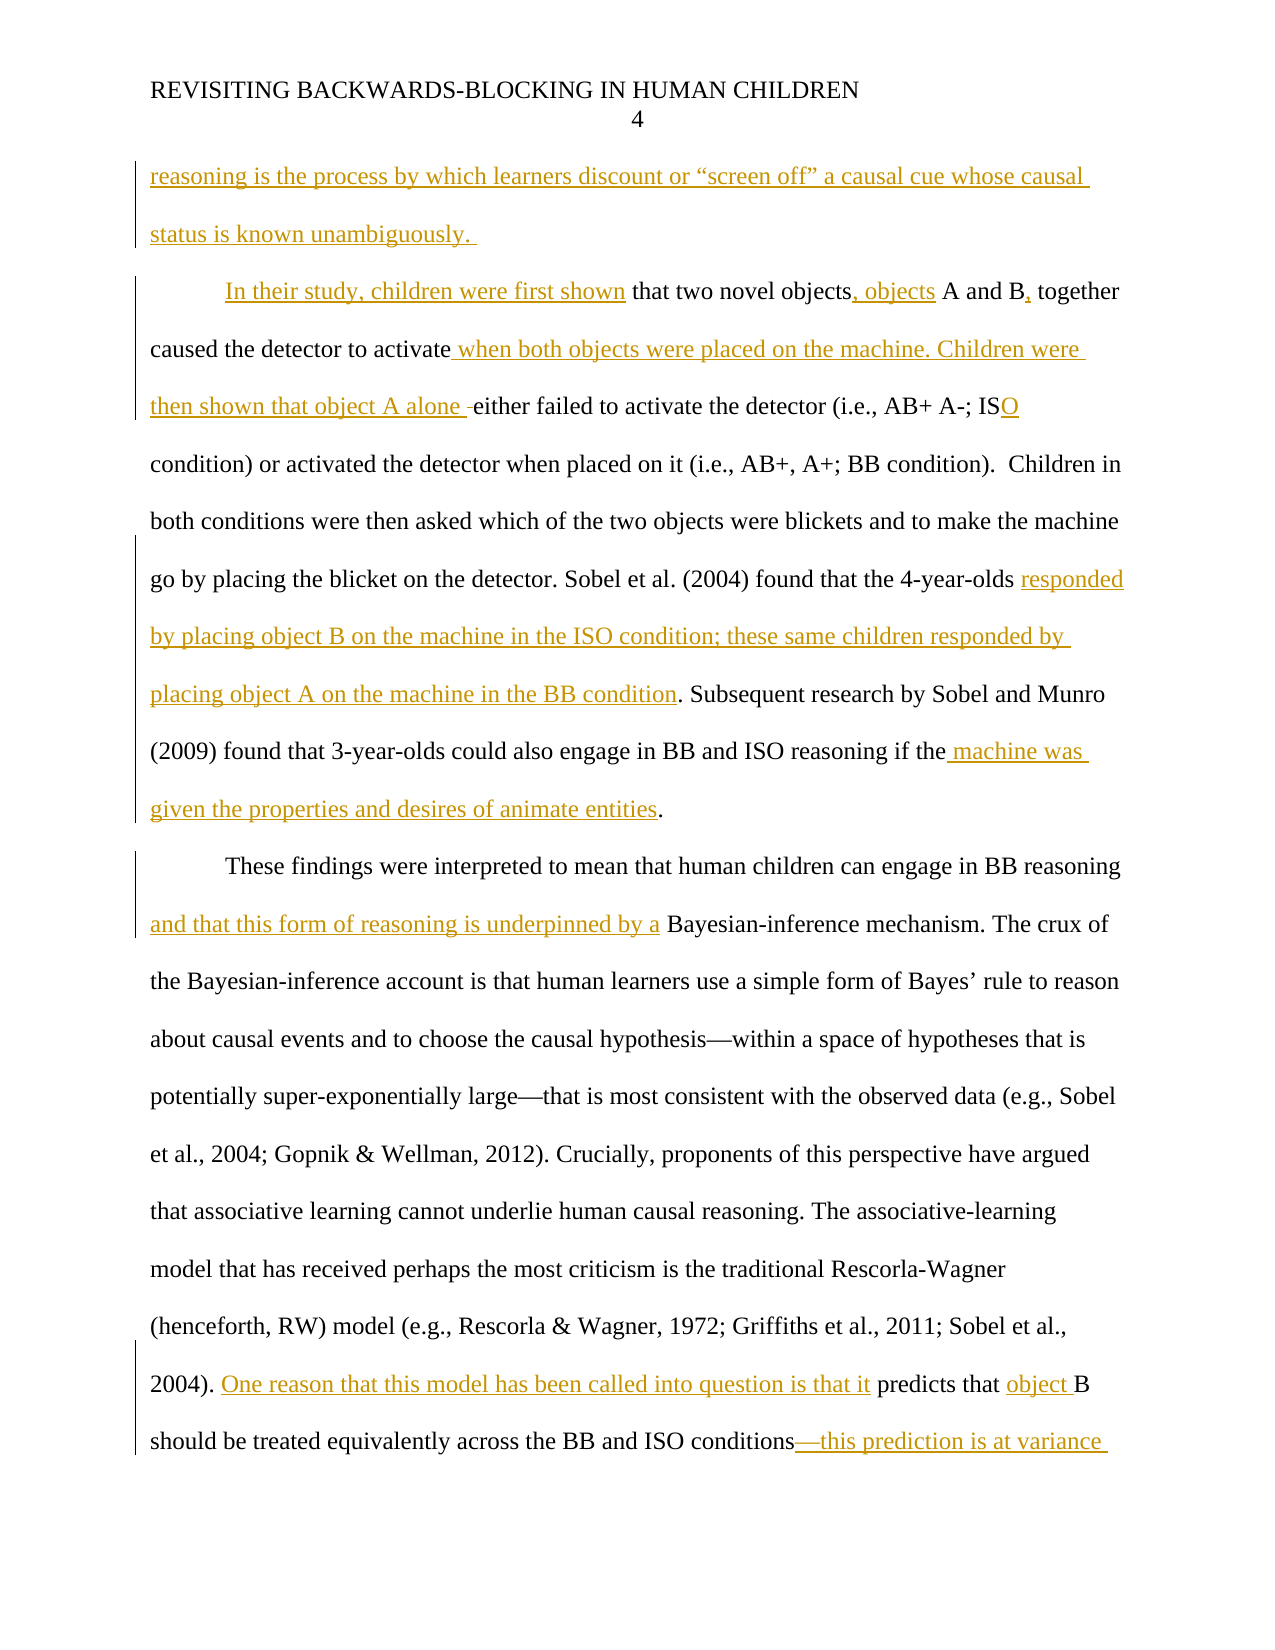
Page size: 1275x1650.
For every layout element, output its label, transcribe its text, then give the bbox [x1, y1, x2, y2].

text that two novel objects A and B together caused the detector to activateeither failed to activate the detector (i.e., AB+ A-; IS condition) or activated the detector when placed on it (i.e., AB+, A+; BB condition). Children in both conditions were then asked which of the two objects were blickets and to make the machine go by placing the blicket on the detector. Sobel et al. (2004) found that the 4-year-olds . Subsequent research by Sobel and Munro (2009) found that 3-year-olds could also engage in BB and ISO reasoning if the. [150, 276, 1125, 822]
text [150, 851, 1125, 1455]
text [150, 161, 1125, 247]
